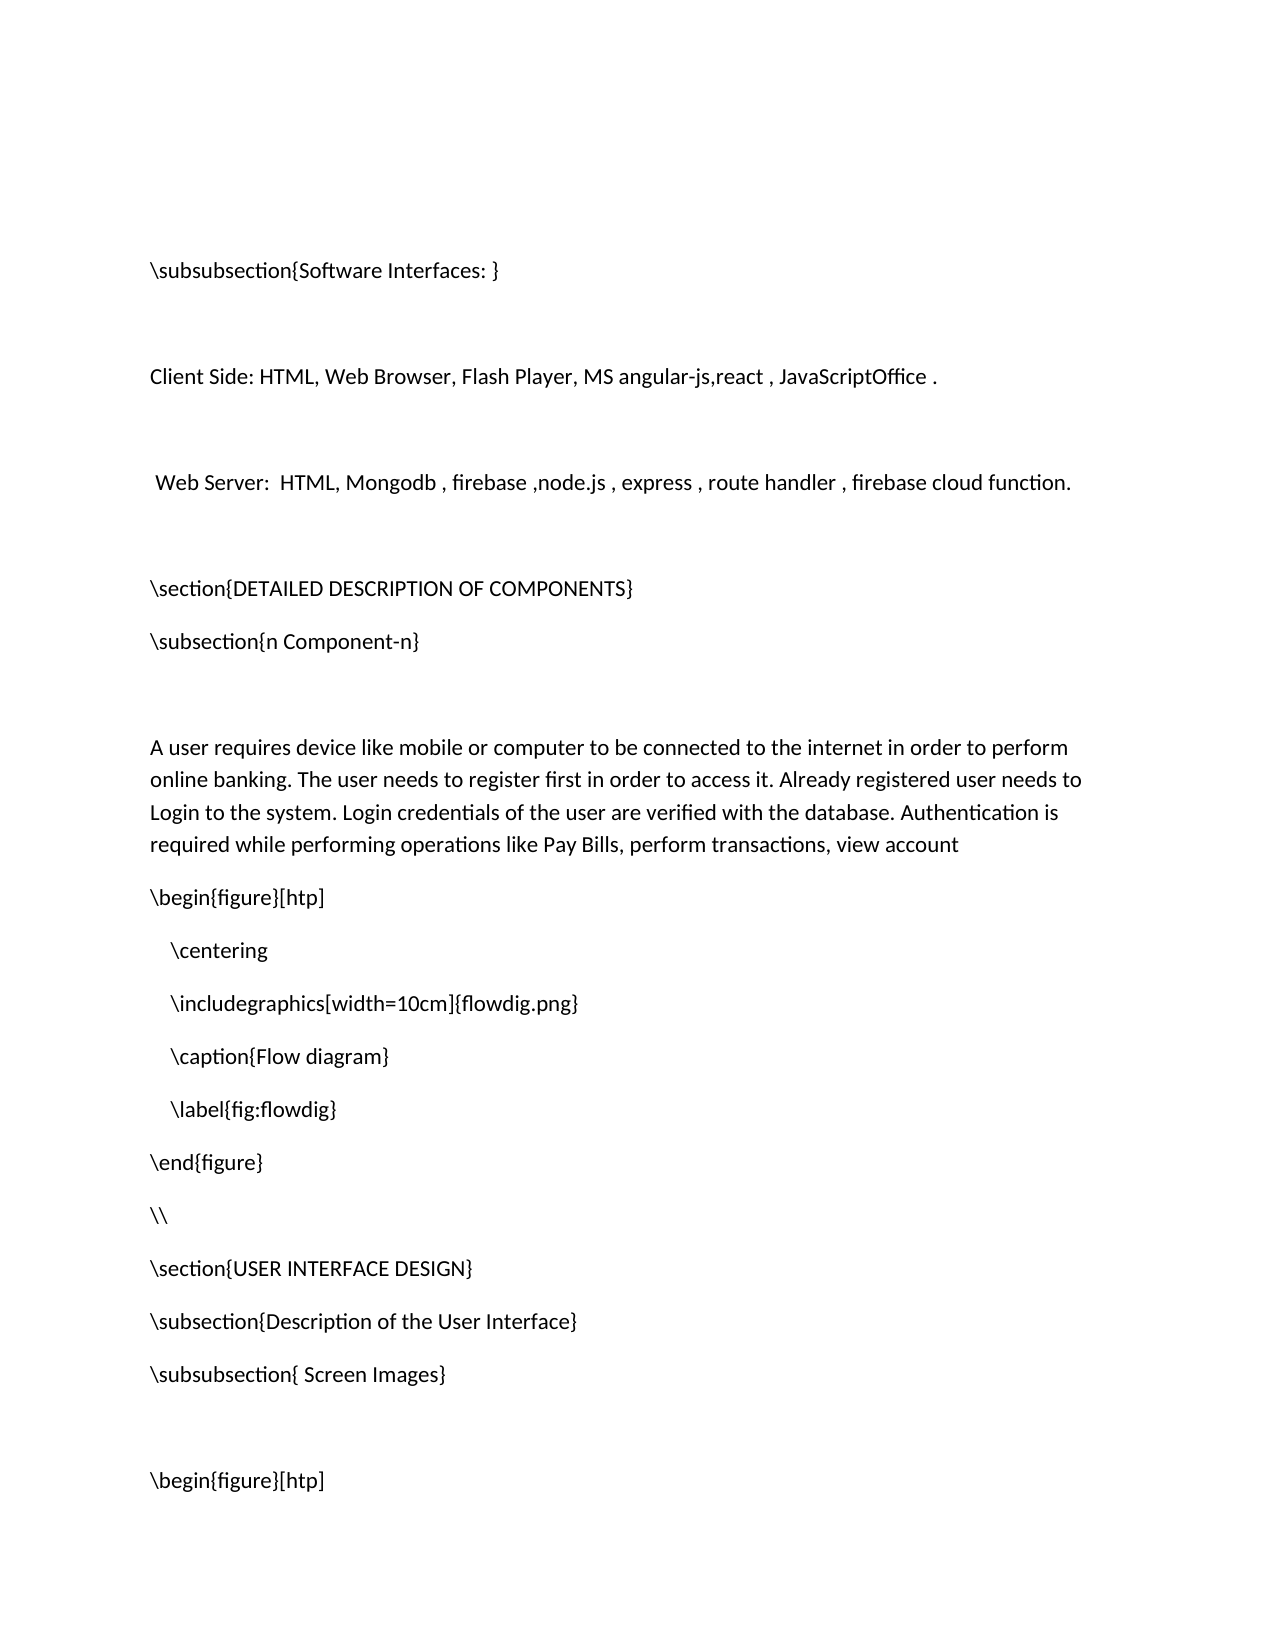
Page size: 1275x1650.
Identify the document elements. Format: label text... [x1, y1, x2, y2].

text \end{figure} [150, 1148, 1125, 1176]
text \\ [150, 1201, 1125, 1229]
text Web Server: HTML, Mongodb , firebase ,node.js , express , route handler , firebase cloud function. [150, 468, 1125, 496]
text A user requires device like mobile or computer to be connected to the internet in order to perform online banking. The user needs to register first in order to access it. Already registered user needs to Login to the system. Login credentials of the user are verified with the database. Authentication is required while performing operations like Pay Bills, perform transactions, view account [150, 733, 1125, 858]
text \begin{figure}[htp] [150, 883, 1125, 911]
text \centering [150, 936, 1125, 964]
text \subsection{Description of the User Interface} [150, 1307, 1125, 1335]
text \caption{Flow diagram} [150, 1042, 1125, 1070]
text \label{fig:flowdig} [150, 1095, 1125, 1123]
text \section{USER INTERFACE DESIGN} [150, 1254, 1125, 1282]
text Client Side: HTML, Web Browser, Flash Player, MS angular-js,react , JavaScriptOffice . [150, 362, 1125, 390]
text \subsubsection{ Screen Images} [150, 1360, 1125, 1388]
text \section{DETAILED DESCRIPTION OF COMPONENTS} [150, 574, 1125, 602]
text \subsubsection{Software Interfaces: } [150, 256, 1125, 284]
text \subsection{n Component-n} [150, 627, 1125, 655]
text \begin{figure}[htp] [150, 1466, 1125, 1494]
text \includegraphics[width=10cm]{flowdig.png} [150, 989, 1125, 1017]
